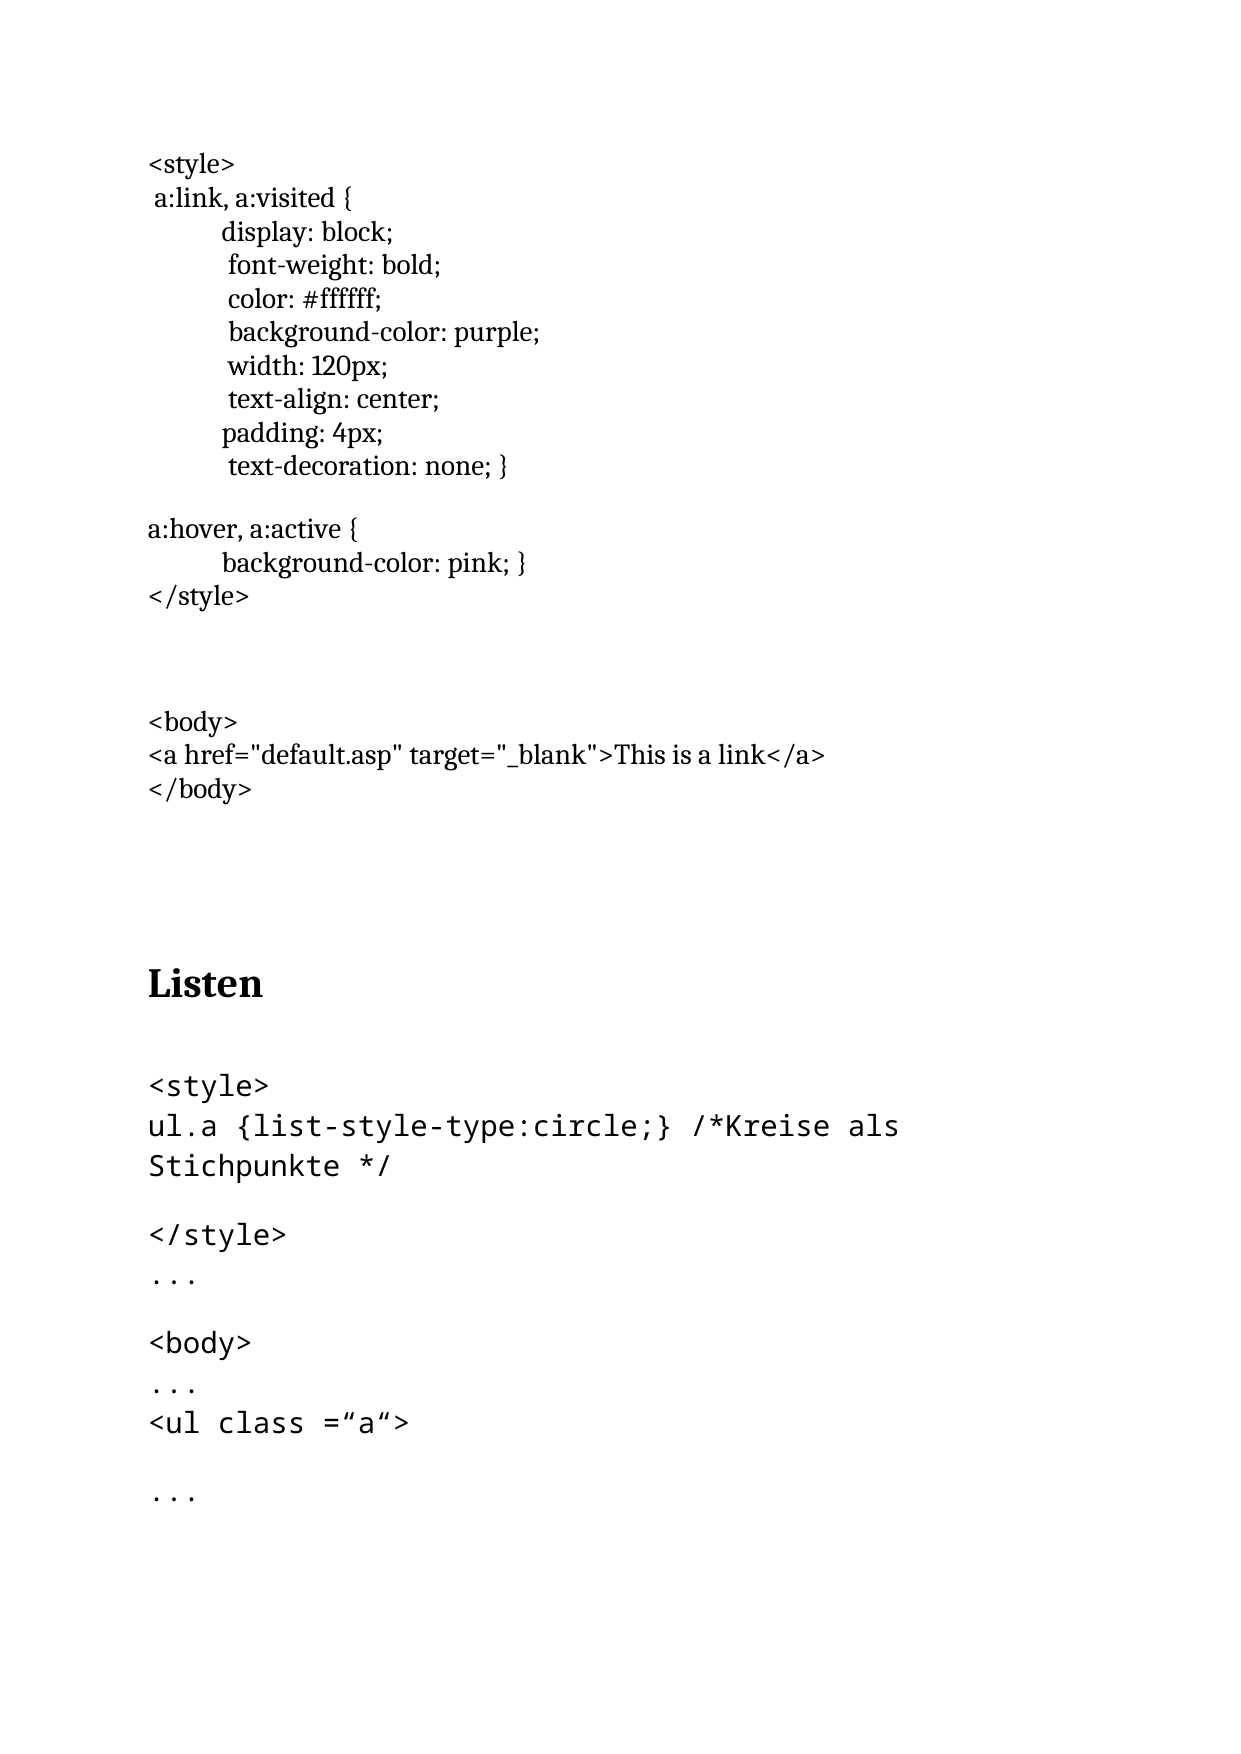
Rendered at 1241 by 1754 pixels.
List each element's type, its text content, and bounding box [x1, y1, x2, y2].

text <style> a:link, a:visited { display: block; font-weight: bold; color: #ffffff; background-color: purple; width: 120px; text-align: center; padding: 4px; text-decoration: none; } [148, 148, 1093, 483]
text <body> <a href="default.asp" target="_blank">This is a link</a> </body> [148, 705, 1093, 805]
text ... [148, 1471, 1093, 1510]
text <body> ... <ul class =“a“> [148, 1322, 1093, 1442]
text </style> ... [148, 1214, 1093, 1293]
text a:hover, a:active { background-color: pink; } </style> [148, 512, 1093, 613]
text Listen [148, 960, 1093, 1037]
text <style> ul.a {list-style-type:circle;} /*Kreise als Stichpunkte */ [148, 1066, 1093, 1185]
